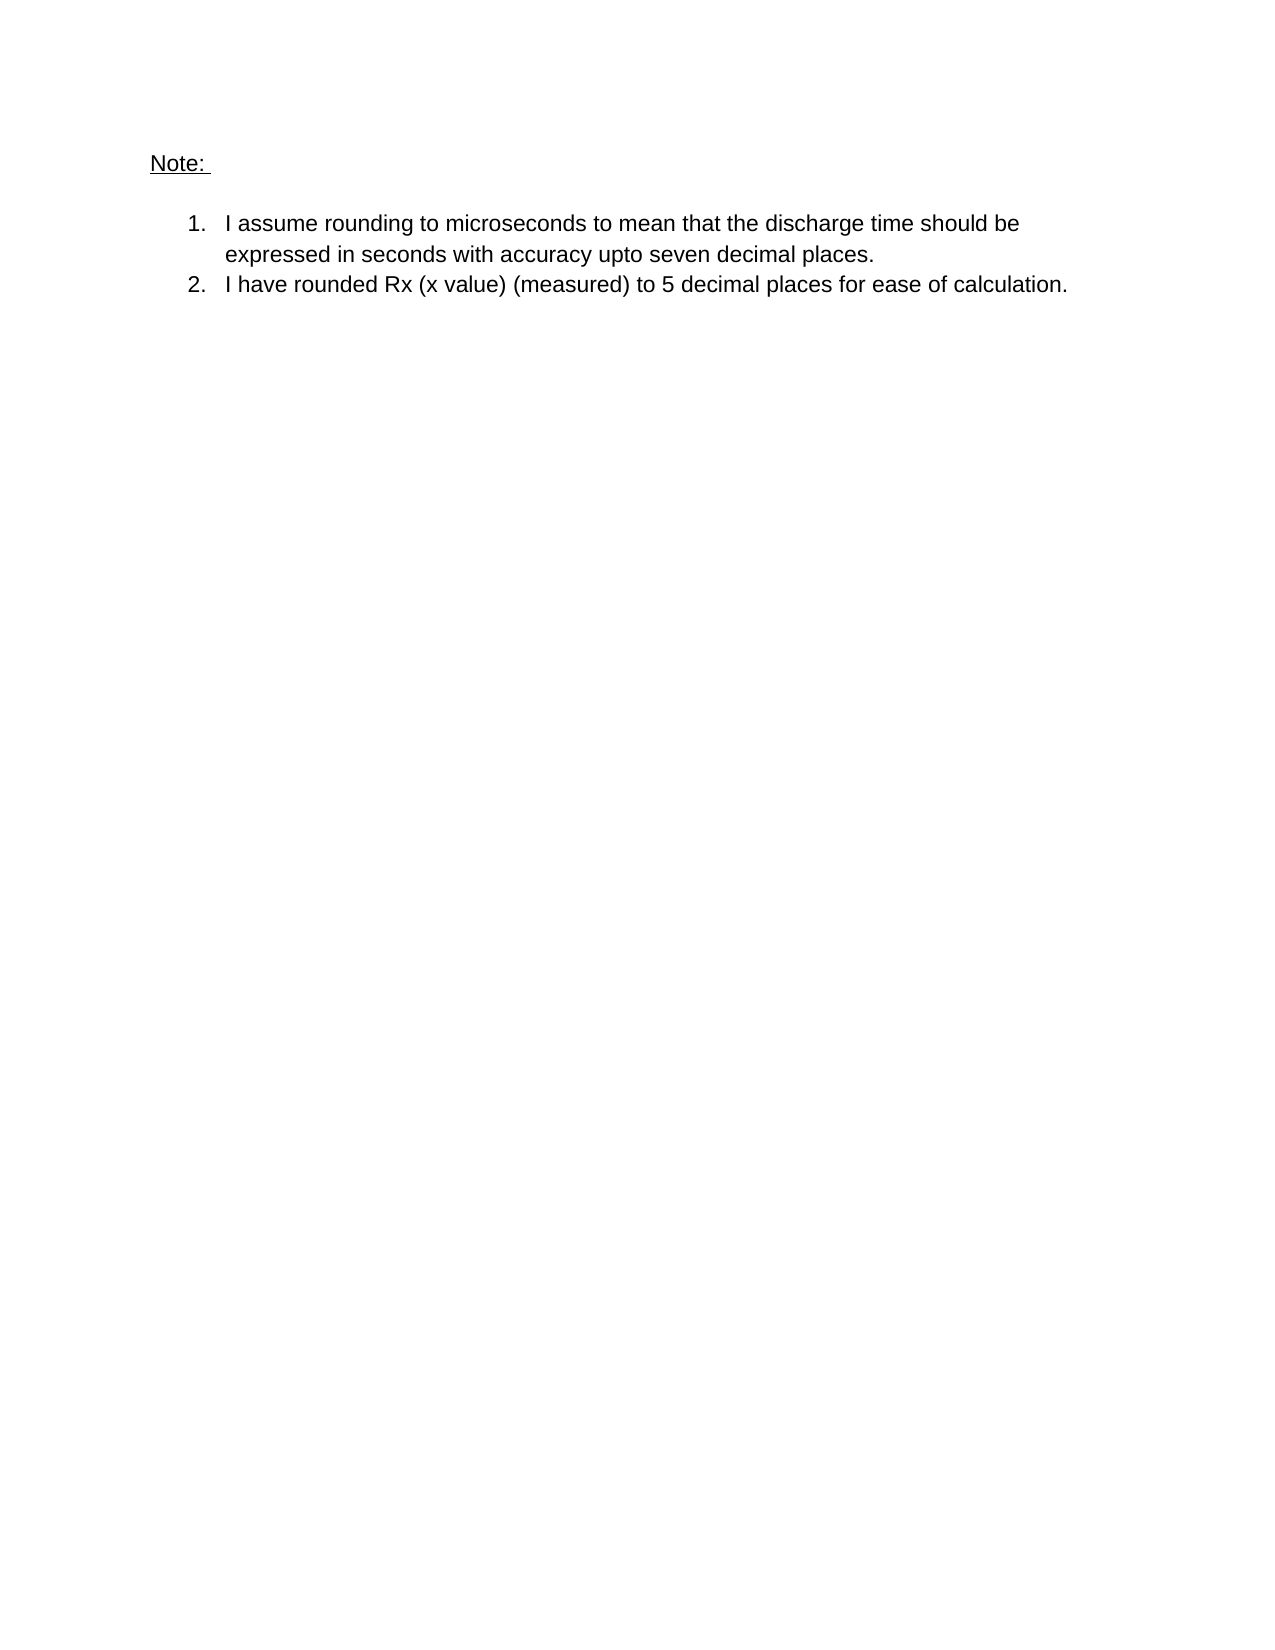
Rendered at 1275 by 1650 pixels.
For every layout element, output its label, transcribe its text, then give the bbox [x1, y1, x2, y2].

text Note: [150, 150, 1125, 176]
list I have rounded Rx (x value) (measured) to 5 decimal places for ease of calculation. [187, 271, 1125, 297]
list I assume rounding to microseconds to mean that the discharge time should be expressed in seconds with accuracy upto seven decimal places. [187, 210, 1125, 267]
